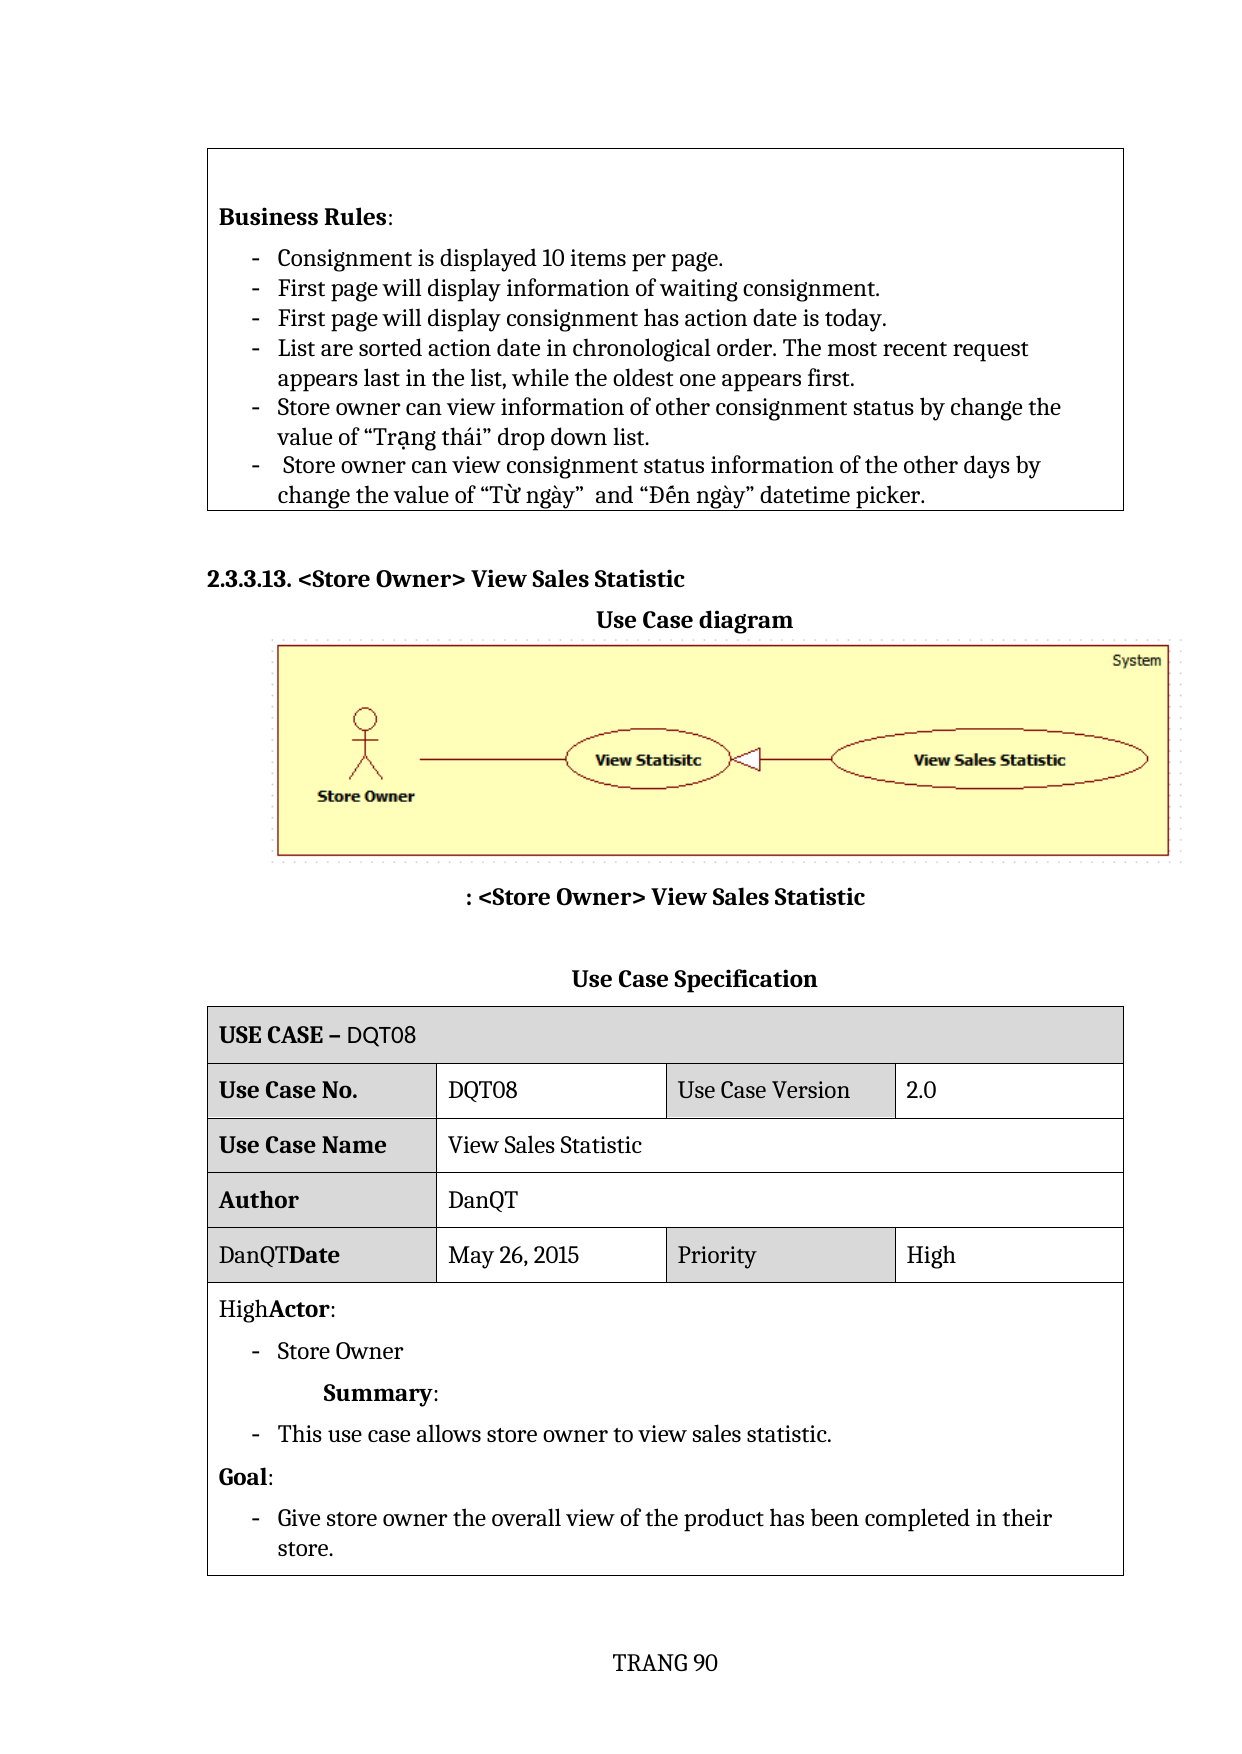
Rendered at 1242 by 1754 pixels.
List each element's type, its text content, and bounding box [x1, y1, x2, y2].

table_cell Use Case No. [208, 1064, 436, 1117]
picture [265, 634, 1183, 870]
table_cell Date [208, 1228, 436, 1282]
subtitle <Store Owner> View Sales Statistic [207, 565, 1123, 593]
table_cell Priority [667, 1228, 895, 1282]
text : <Store Owner> View Sales Statistic [207, 882, 1123, 911]
list Use Case Specification [266, 965, 1123, 994]
table_header USE CASE – [208, 1007, 1123, 1063]
table_cell Author [208, 1173, 436, 1227]
table_cell Use Case Name [208, 1119, 436, 1172]
table_cell Use Case Version [667, 1064, 895, 1117]
list Use Case diagram [266, 606, 1123, 634]
